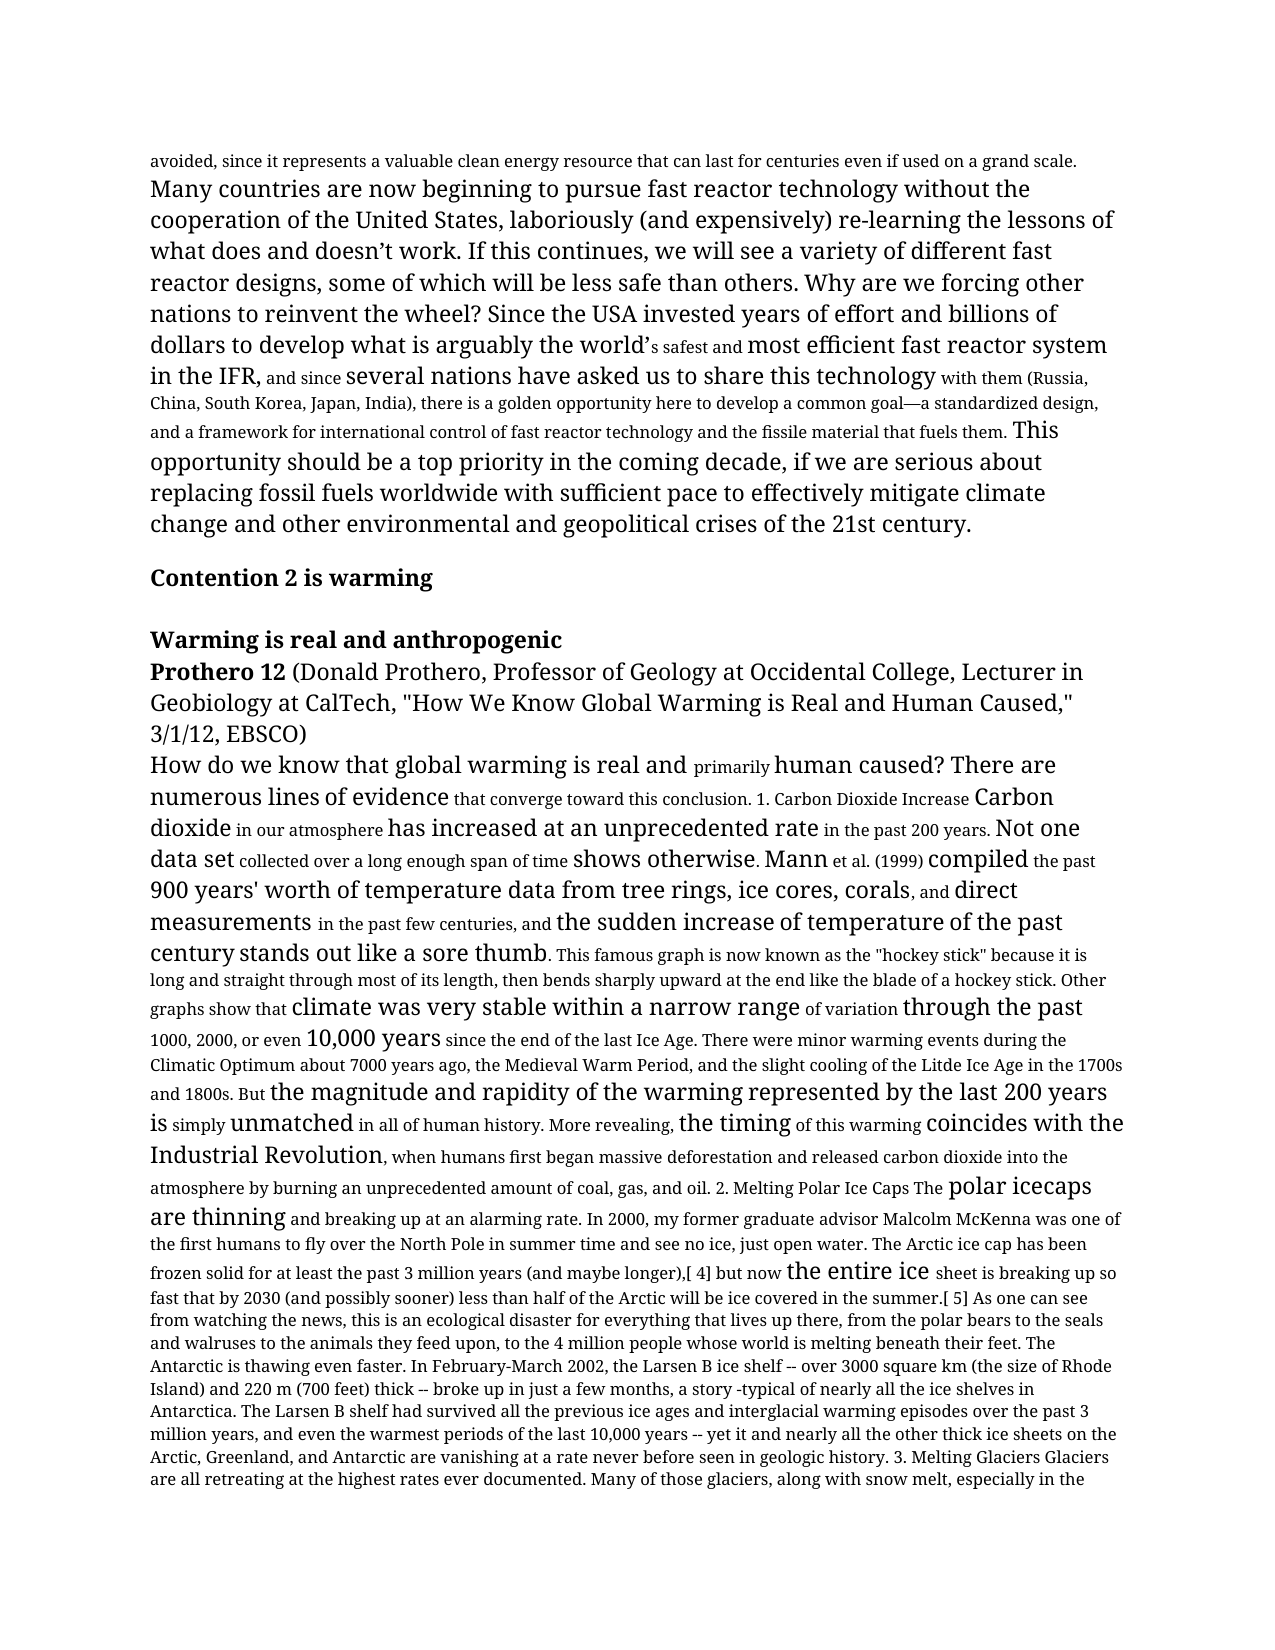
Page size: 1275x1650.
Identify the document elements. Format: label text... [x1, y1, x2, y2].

text Warming is real and anthropogenic [150, 624, 1125, 656]
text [150, 749, 1125, 1491]
text Prothero 12 (Donald Prothero, Professor of Geology at Occidental College, Lecturer in Geobiology at CalTech, "How We Know Global Warming is Real and Human Caused," 3/1/12, EBSCO) [150, 656, 1125, 749]
text Contention 2 is warming [150, 562, 1125, 593]
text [150, 150, 1125, 539]
